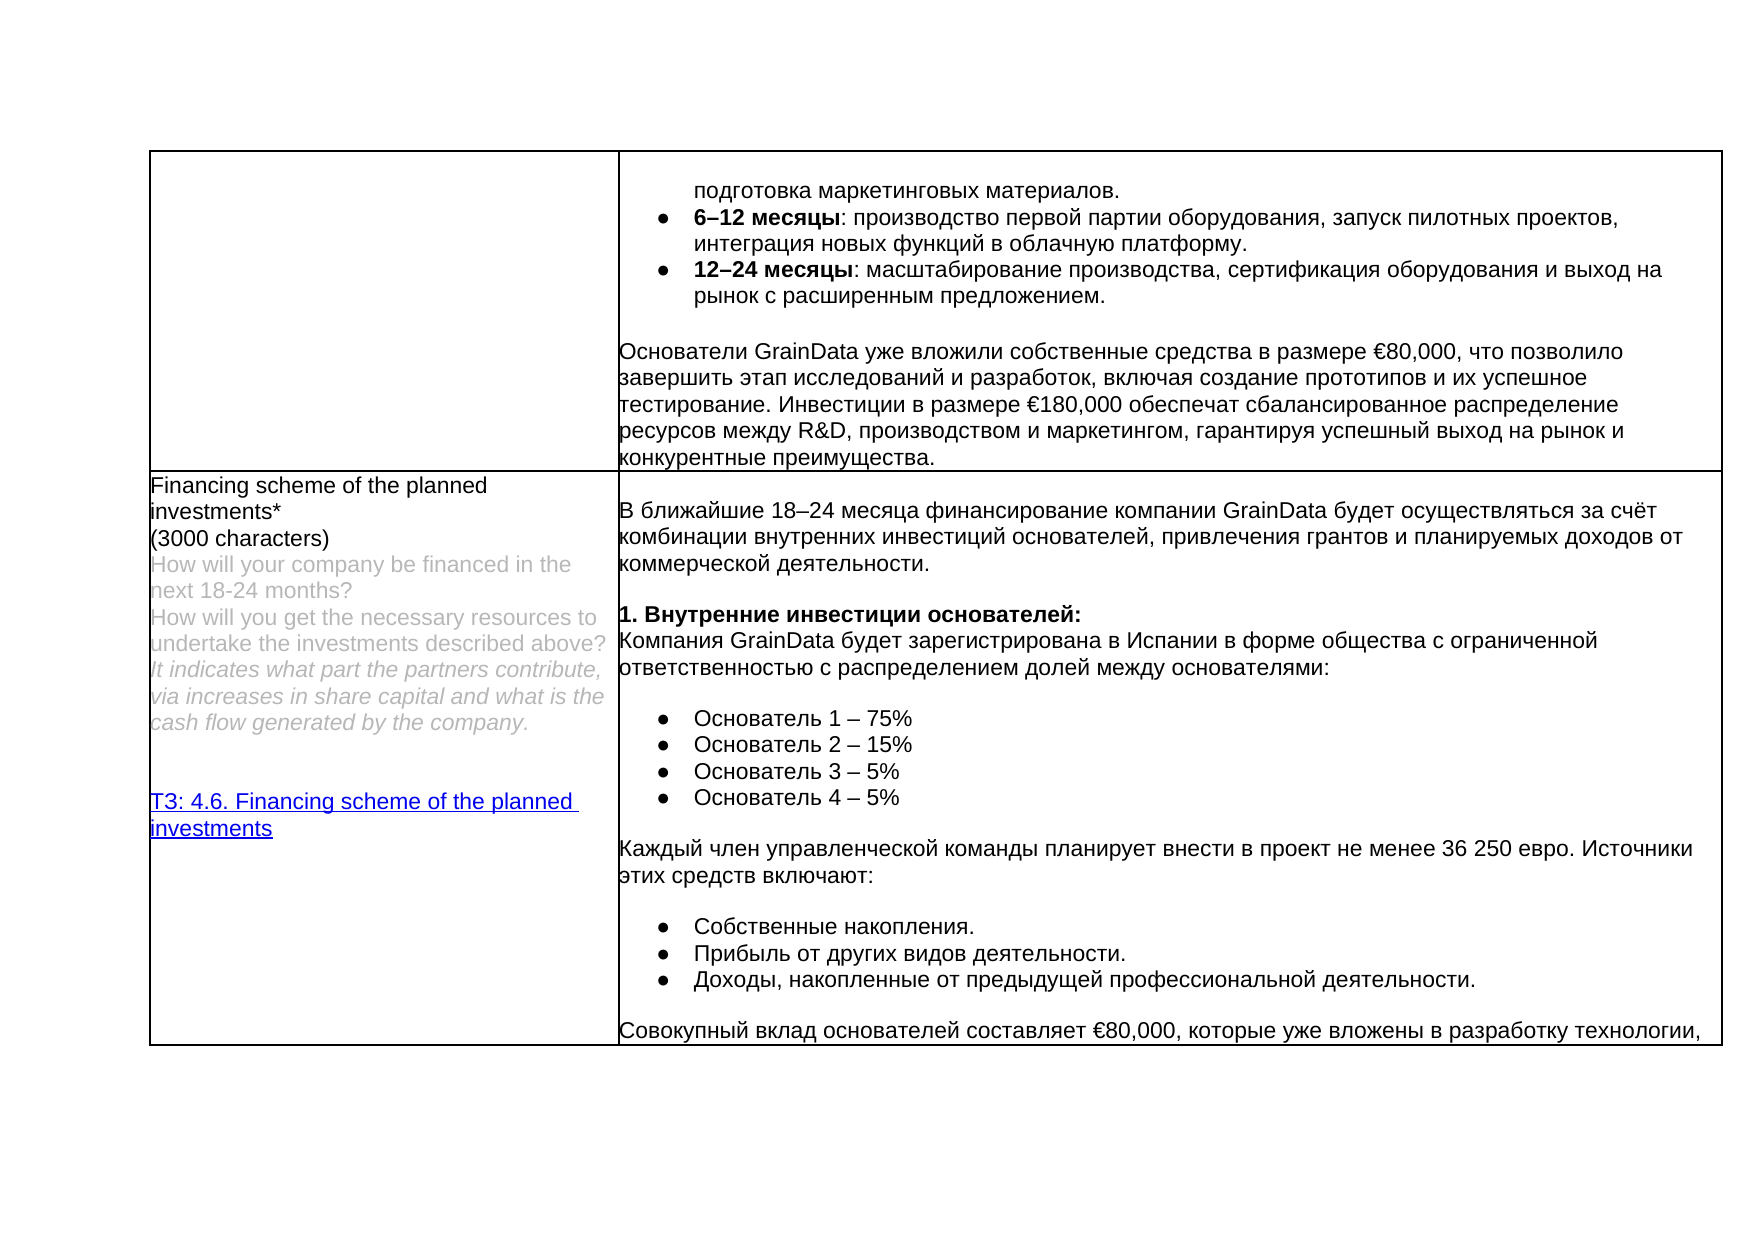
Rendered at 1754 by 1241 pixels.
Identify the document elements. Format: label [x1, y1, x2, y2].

table_cell [151, 472, 618, 1043]
table_cell [620, 152, 1721, 470]
table_cell [151, 152, 618, 470]
table_cell [620, 472, 1721, 1043]
